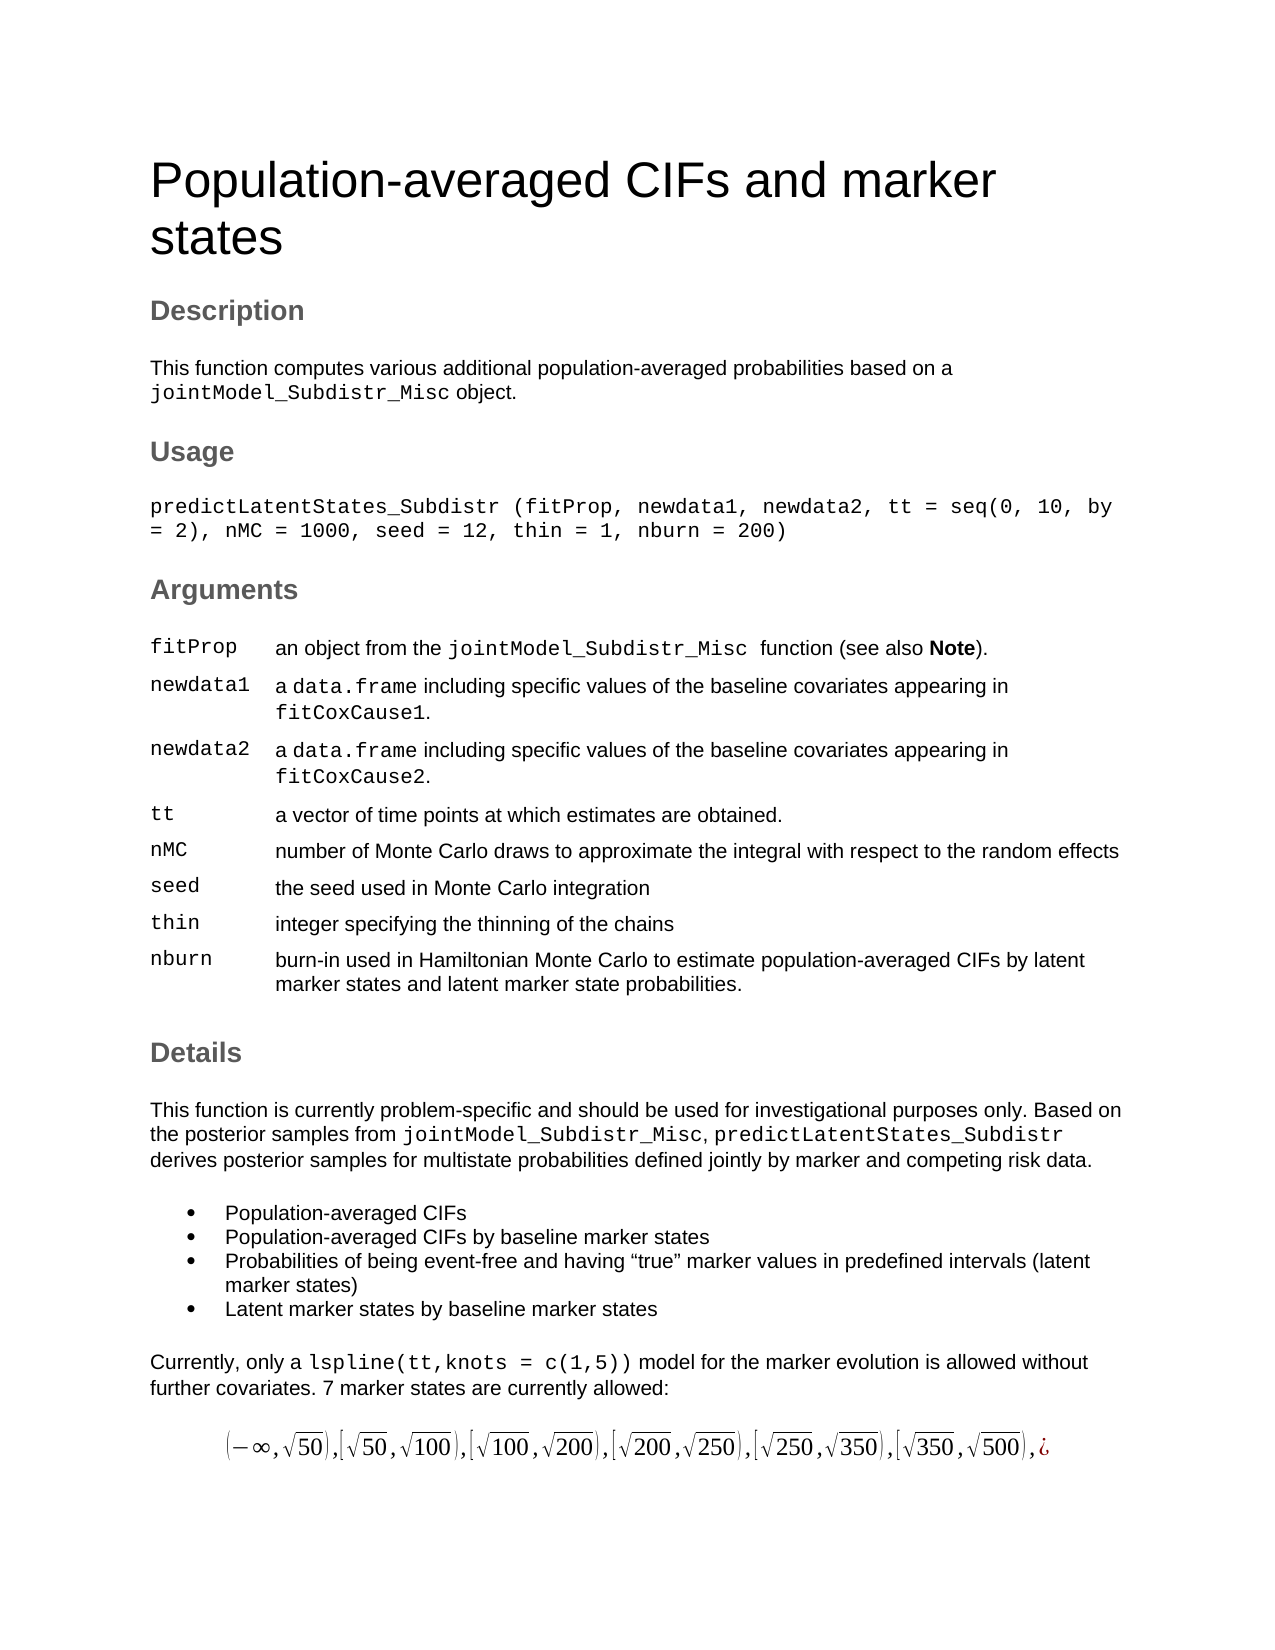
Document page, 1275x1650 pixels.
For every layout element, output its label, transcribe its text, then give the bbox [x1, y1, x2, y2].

text Details [150, 1036, 1125, 1069]
text Description [150, 294, 1125, 327]
list Latent marker states by baseline marker states [187, 1297, 1125, 1321]
table_cell newdata1 [149, 673, 273, 737]
list Population-averaged CIFs by baseline marker states [187, 1225, 1125, 1249]
list Population-averaged CIFs [187, 1201, 1125, 1225]
text This function computes various additional population-averaged probabilities based on a jointModel_Subdistr_Misc object. [150, 356, 1125, 406]
text Population-averaged CIFs and marker states [150, 150, 1125, 265]
table_cell seed [149, 874, 273, 910]
table_cell the seed used in Monte Carlo integration [274, 874, 1133, 910]
table_cell nburn [149, 947, 273, 1007]
table_cell number of Monte Carlo draws to approximate the integral with respect to the random effects [274, 838, 1133, 874]
table_header an object from the jointModel_Subdistr_Misc function (see also Note). [274, 634, 1133, 673]
table_cell burn-in used in Hamiltonian Monte Carlo to estimate population-averaged CIFs by latent marker states and latent marker state probabilities. [274, 947, 1133, 1007]
text predictLatentStates_Subdistr (fitProp, newdata1, newdata2, tt = seq(0, 10, by = 2), nMC = 1000, seed = 12, thin = 1, nburn = 200) [150, 496, 1125, 543]
table_cell nMC [149, 838, 273, 874]
table_cell newdata2 [149, 737, 273, 801]
table_cell a data.frame including specific values of the baseline covariates appearing in fitCoxCause1. [274, 673, 1133, 737]
table_cell tt [149, 801, 273, 837]
table_header fitProp [149, 634, 273, 673]
table_cell integer specifying the thinning of the chains [274, 910, 1133, 947]
list Probabilities of being event-free and having “true” marker values in predefined intervals (latent marker states) [187, 1249, 1125, 1297]
text This function is currently problem-specific and should be used for investigational purposes only. Based on the posterior samples from jointModel_Subdistr_Misc, predictLatentStates_Subdistr derives posterior samples for multistate probabilities defined jointly by marker and competing risk data. [150, 1098, 1125, 1172]
text Arguments [150, 573, 1125, 605]
table_cell a vector of time points at which estimates are obtained. [274, 801, 1133, 837]
table_cell thin [149, 910, 273, 947]
table_cell a data.frame including specific values of the baseline covariates appearing in fitCoxCause2. [274, 737, 1133, 801]
text Currently, only a lspline(tt,knots = c(1,5)) model for the marker evolution is allowed without further covariates. 7 marker states are currently allowed: [150, 1350, 1125, 1400]
text Usage [150, 435, 1125, 467]
